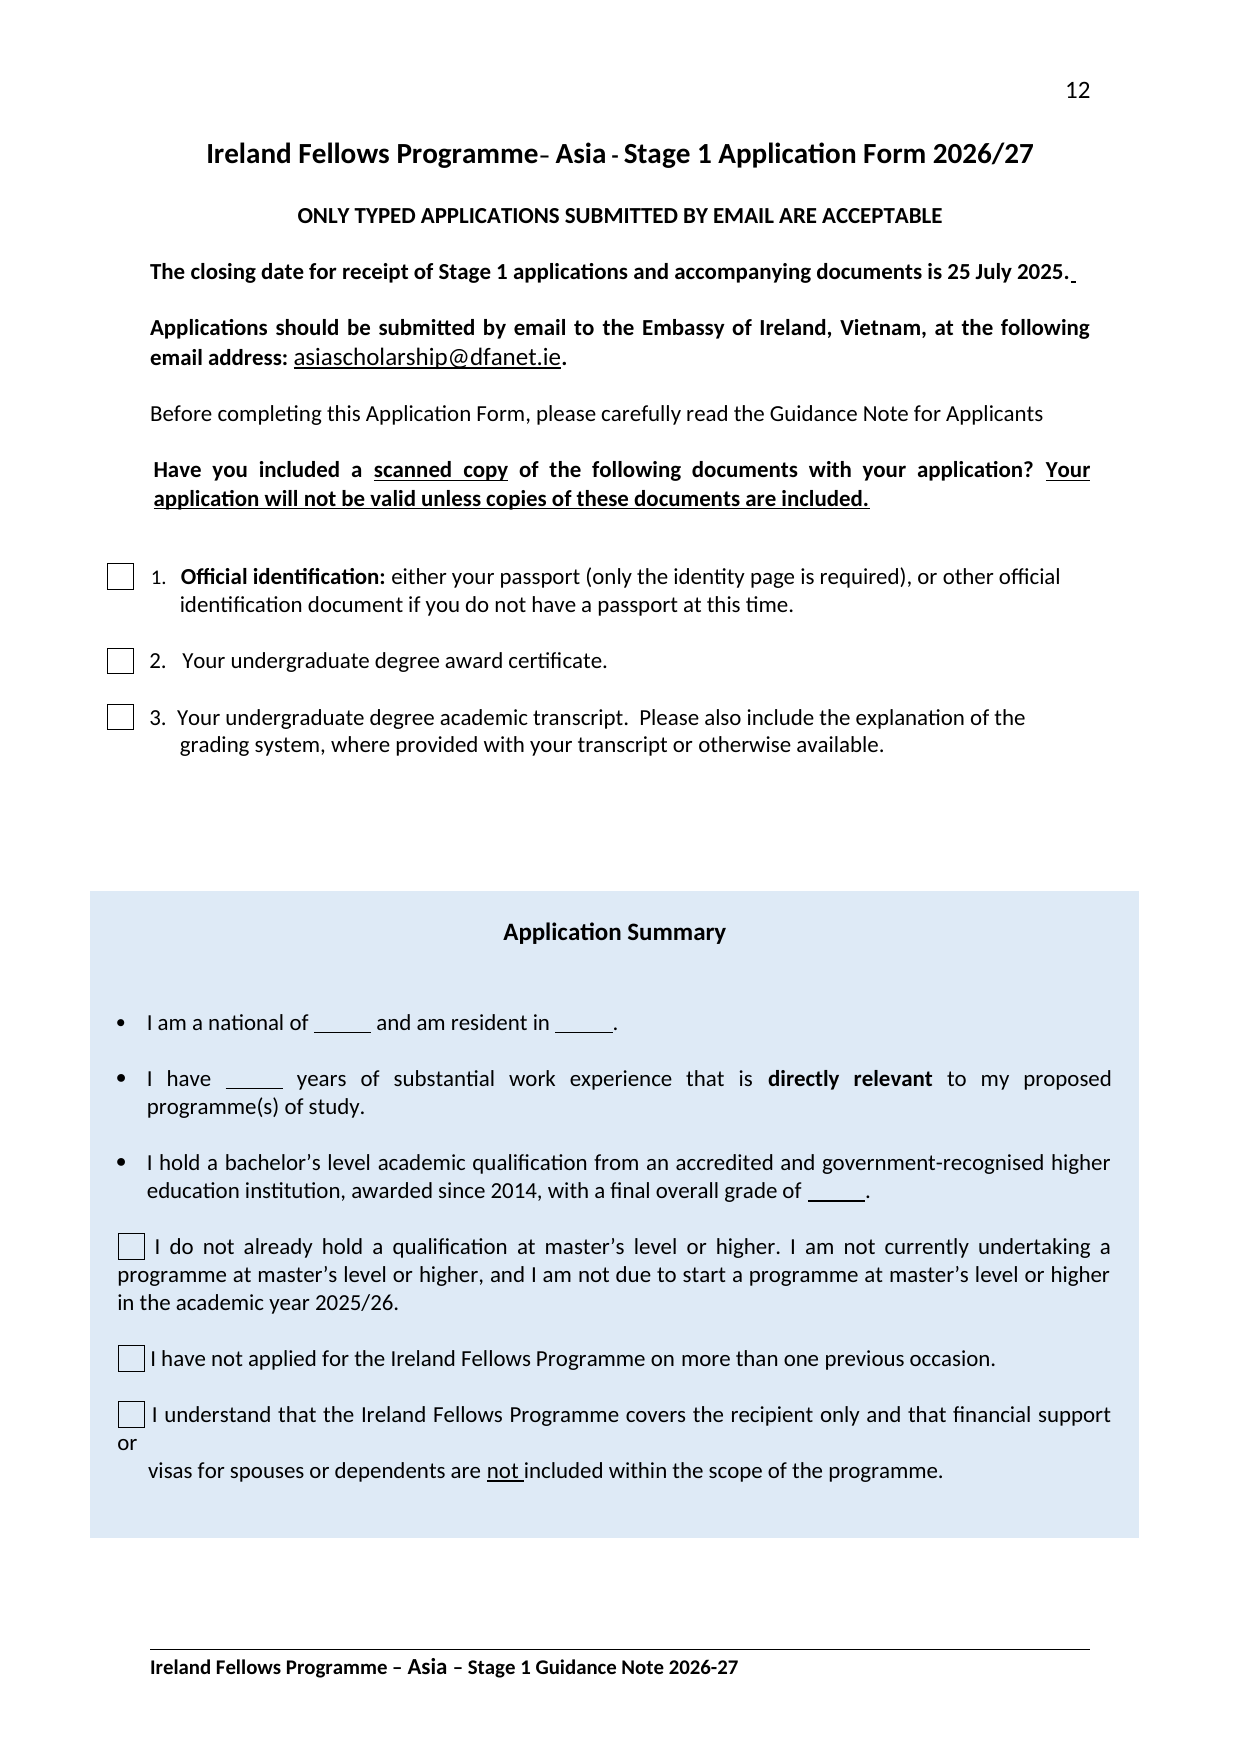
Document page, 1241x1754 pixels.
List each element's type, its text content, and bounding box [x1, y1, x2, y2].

text 1. Official identification: either your passport (only the identity page is required), or other official identification document if you do not have a passport at this time. [106, 562, 1090, 618]
text Have you included a scanned copy of the following documents with your application? Your application will not be valid unless copies of these documents are included. [153, 456, 1090, 512]
text 2. Your undergraduate degree award certificate. [106, 647, 1090, 674]
text Applications should be submitted by email to the Embassy of Ireland, Vietnam, at the following email address: asiascholarship@dfanet.ie. [150, 313, 1090, 372]
text ONLY TYPED APPLICATIONS SUBMITTED BY EMAIL ARE ACCEPTABLE [150, 201, 1090, 229]
text The closing date for receipt of Stage 1 applications and accompanying documents is 25 July 2025. [150, 257, 1090, 285]
text Ireland Fellows Programme– Asia - Stage 1 Application Form 2026/27 [150, 135, 1090, 201]
table_header Application Summary I am a national of and am resident in . I have years of substantial work experience that is directly relevant to my proposed programme(s) of study. I hold a bachelor’s level academic qualification from an accredited and government-recognised higher education institution, awarded since 2014, with a final overall grade of . I do not already hold a qualification at master’s level or higher. I am not currently undertaking a programme at master’s level or higher, and I am not due to start a programme at master’s level or higher in the academic year 2025/26. I have not applied for the Ireland Fellows Programme on more than one previous occasion. I understand that the Ireland Fellows Programme covers the recipient only and that financial support or visas for spouses or dependents are not included within the scope of the programme. [90, 891, 1139, 1538]
text Before completing this Application Form, please carefully read the Guidance Note for Applicants [150, 399, 1090, 428]
text 3. Your undergraduate degree academic transcript. Please also include the explanation of the grading system, where provided with your transcript or otherwise available. [106, 703, 1090, 759]
